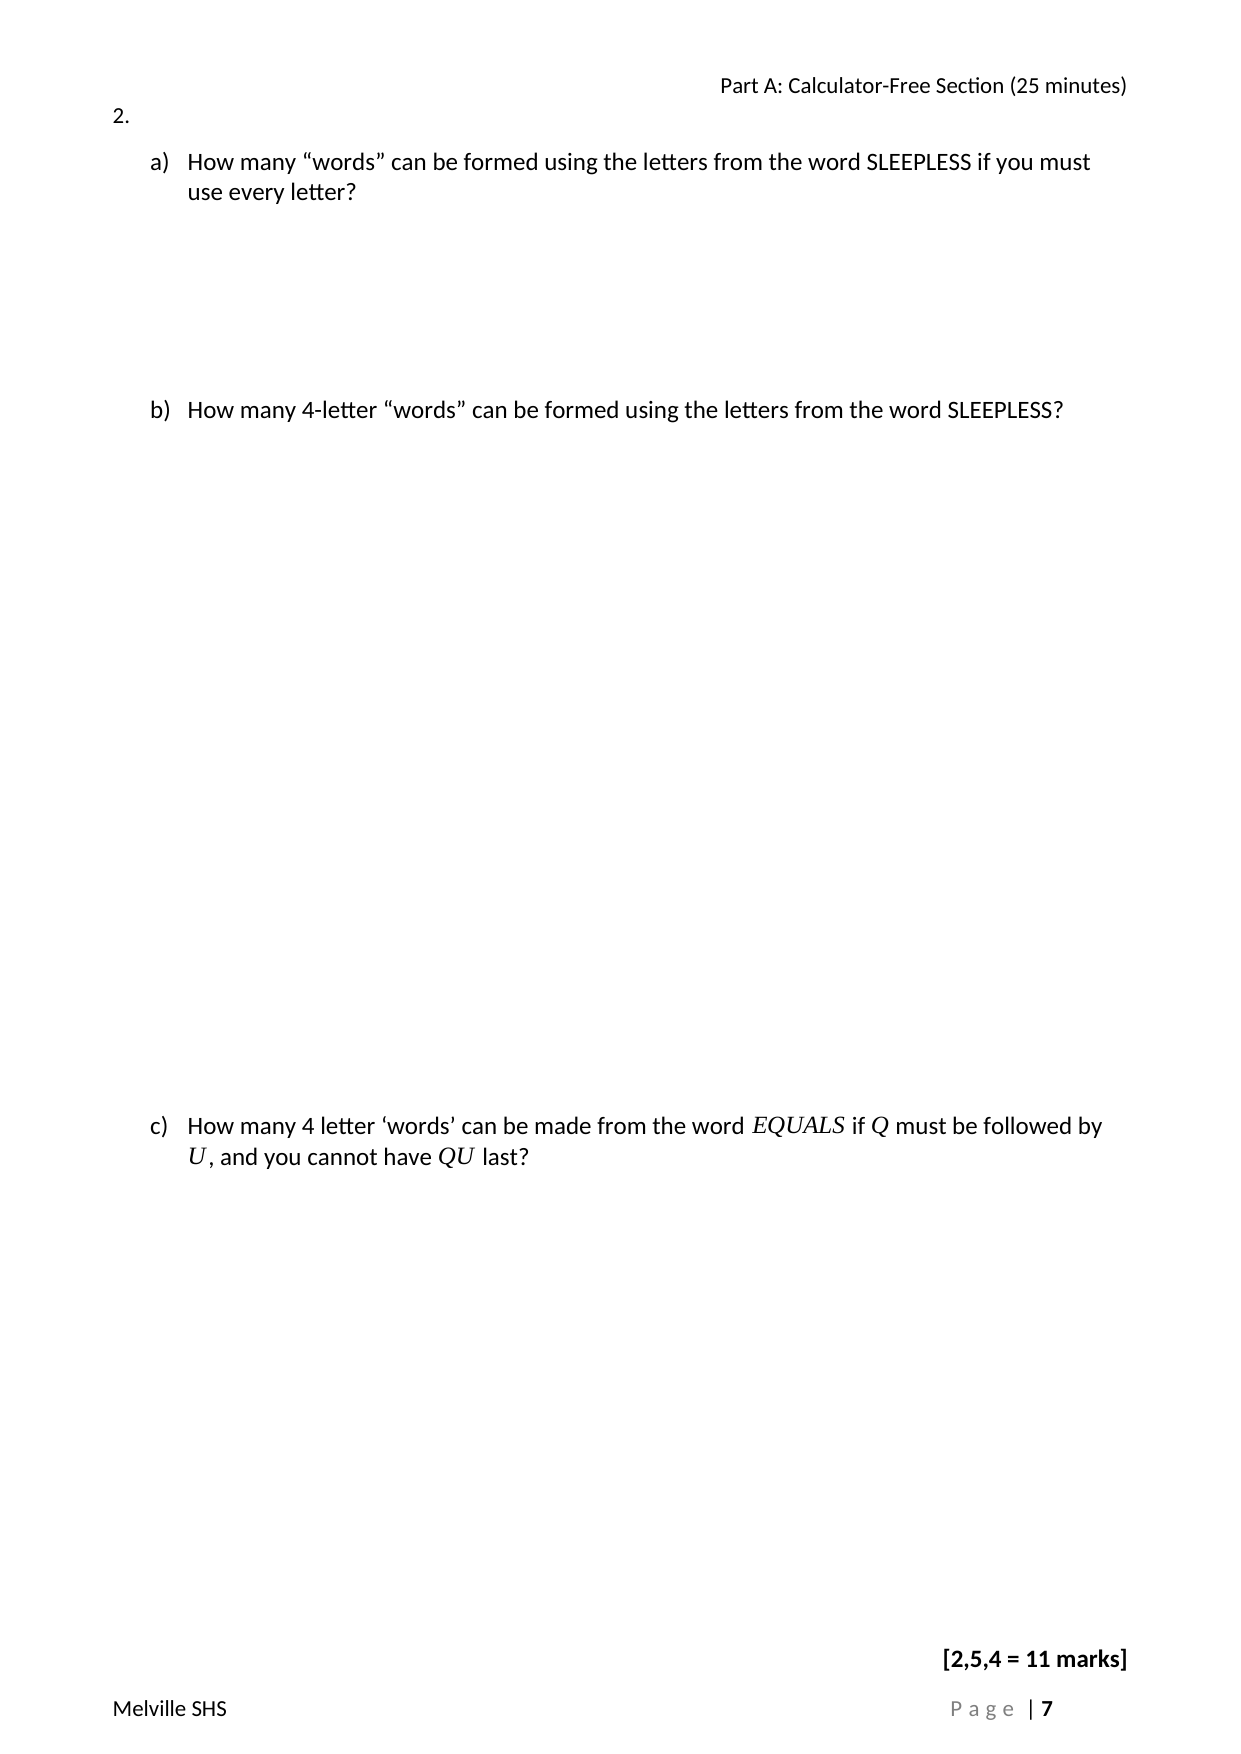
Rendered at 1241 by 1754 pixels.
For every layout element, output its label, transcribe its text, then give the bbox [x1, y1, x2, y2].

text [2,5,4 = 11 marks] [187, 1643, 1128, 1673]
list How many 4 letter ‘words’ can be made from the word if must be followed by , and you cannot have last? [150, 1111, 1128, 1200]
list How many “words” can be formed using the letters from the word SLEEPLESS if you must use every letter? [150, 146, 1128, 236]
list How many 4-letter “words” can be formed using the letters from the word SLEEPLESS? [150, 394, 1128, 453]
